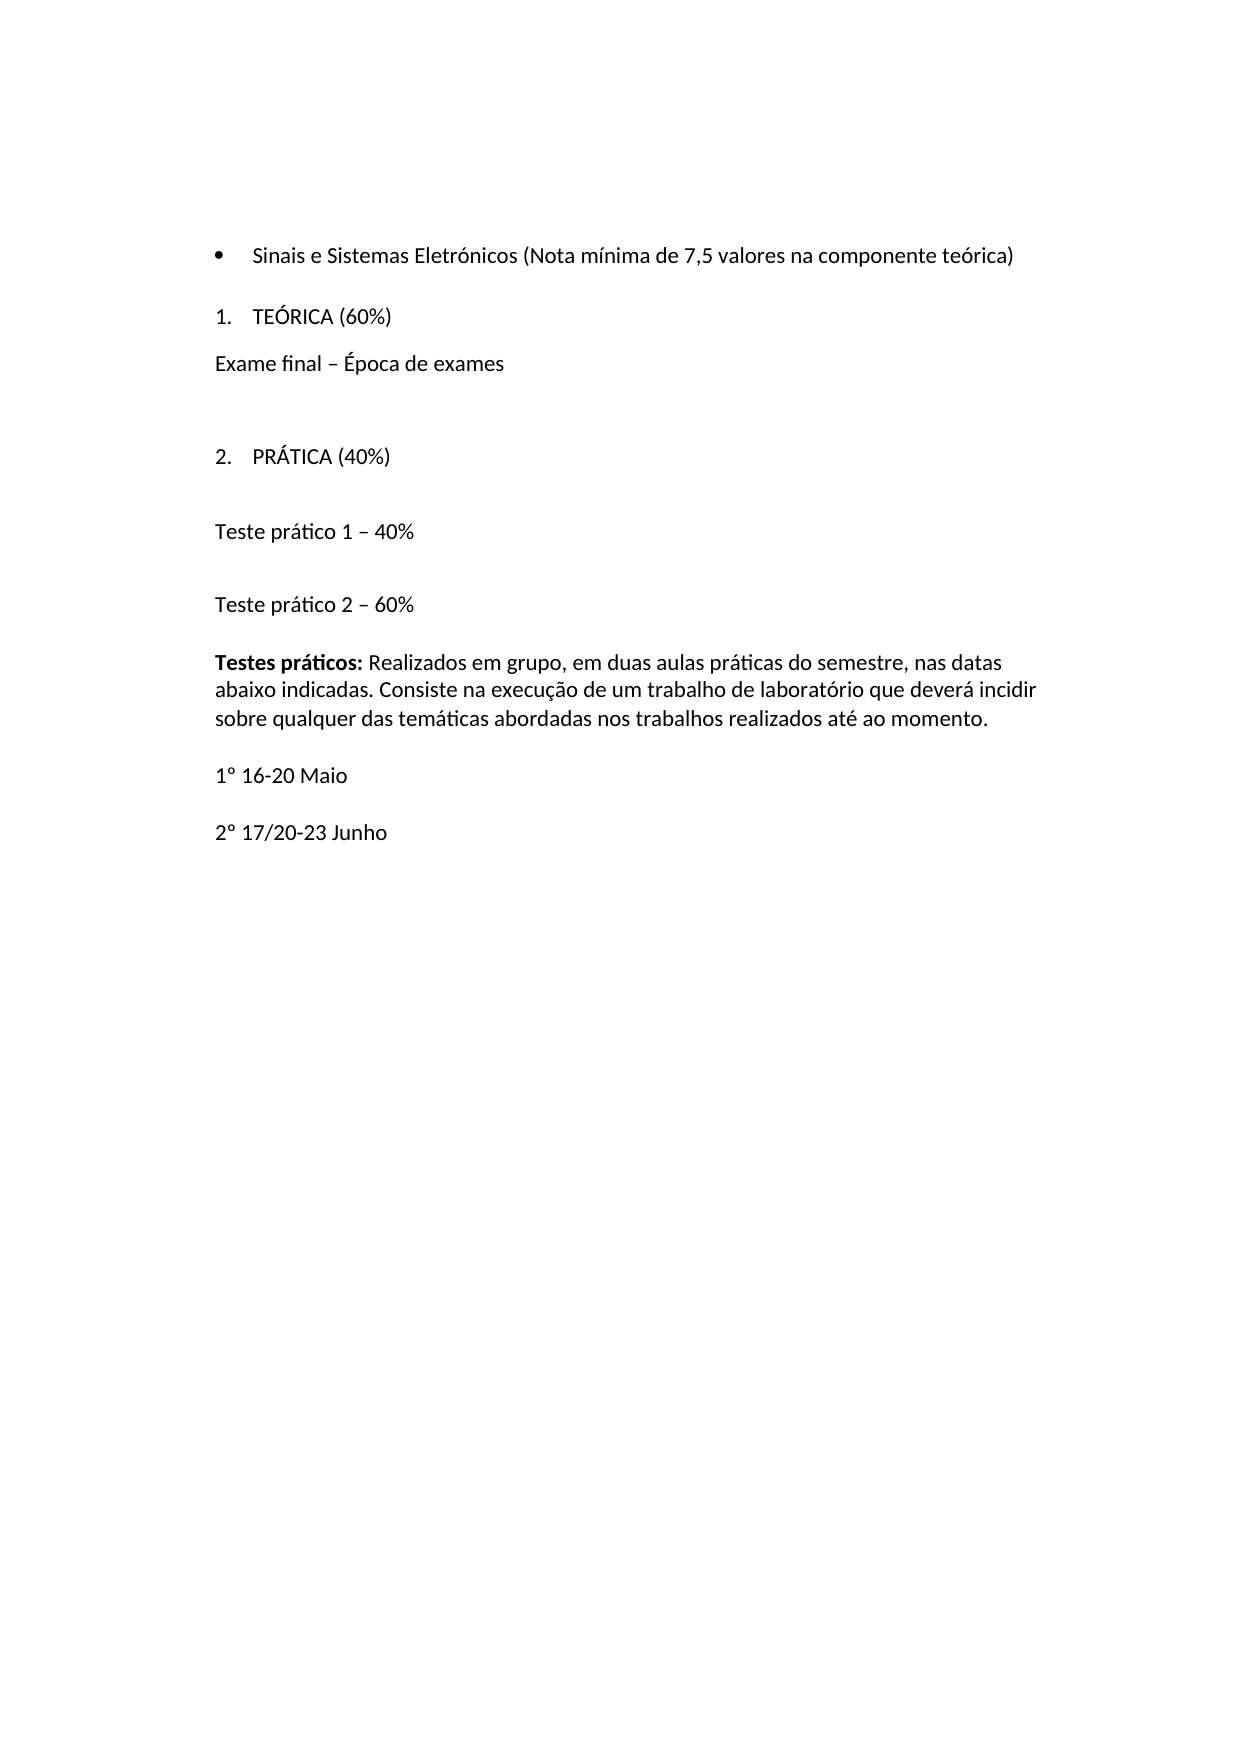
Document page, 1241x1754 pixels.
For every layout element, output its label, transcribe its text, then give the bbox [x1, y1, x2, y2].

text 2º 17/20-23 Junho [215, 818, 1063, 846]
list TEÓRICA (60%) [215, 302, 1063, 330]
text Exame final – Época de exames [215, 349, 1063, 377]
text Teste prático 2 – 60% [215, 575, 1063, 618]
list PRÁTICA (40%) [215, 442, 1063, 470]
list Sinais e Sistemas Eletrónicos (Nota mínima de 7,5 valores na componente teórica) [215, 241, 1063, 269]
text Testes práticos: Realizados em grupo, em duas aulas práticas do semestre, nas datas abaixo indicadas. Consiste na execução de um trabalho de laboratório que deverá incidir sobre qualquer das temáticas abordadas nos trabalhos realizados até ao momento. [215, 648, 1063, 732]
text 1º 16-20 Maio [215, 761, 1063, 789]
text Teste prático 1 – 40% [215, 502, 1063, 546]
